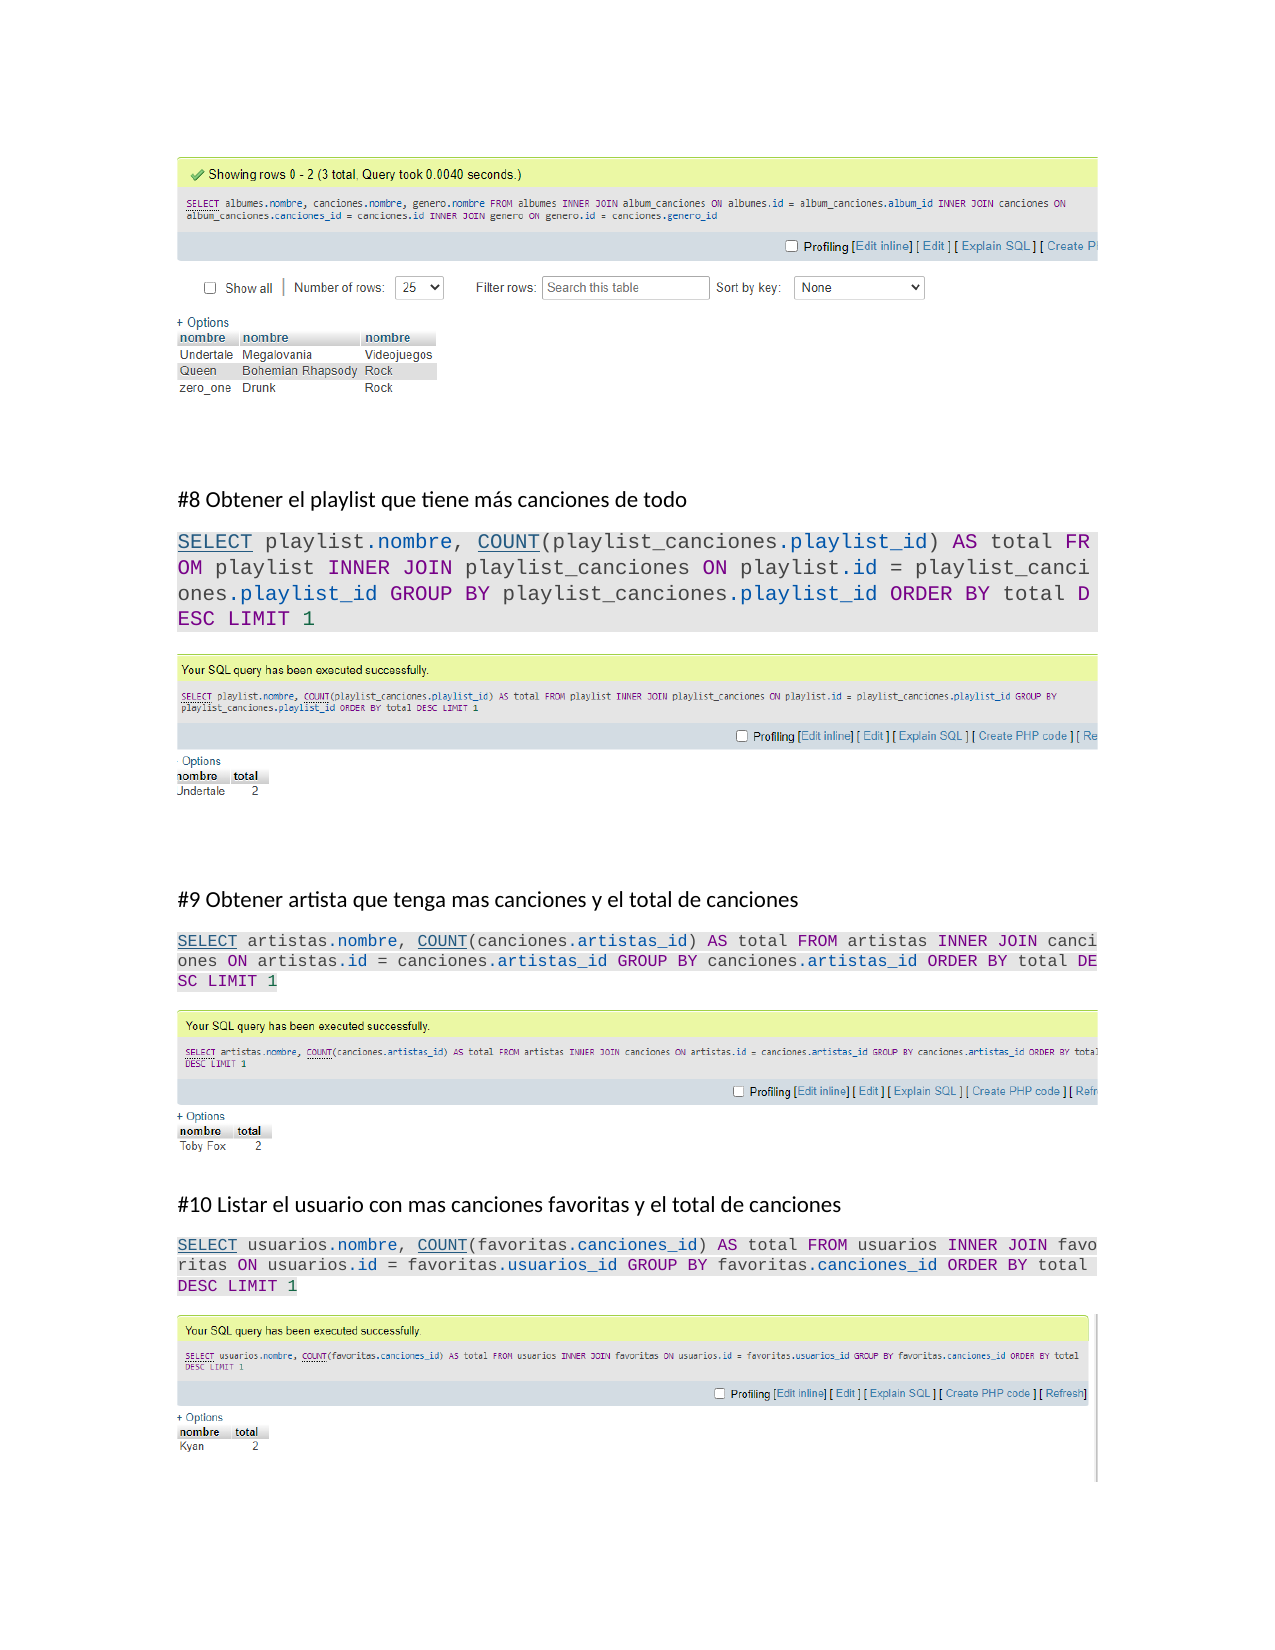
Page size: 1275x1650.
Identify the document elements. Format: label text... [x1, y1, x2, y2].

picture [177, 147, 1098, 419]
text #8 Obtener el playlist que tiene más canciones de todo [177, 485, 1098, 513]
text SELECT usuarios.nombre, COUNT(favoritas.canciones_id) AS total FROM usuarios INNER JOIN favoritas ON usuarios.id = favoritas.usuarios_id GROUP BY favoritas.canciones_id ORDER BY total DESC LIMIT 1 [177, 1237, 1098, 1296]
picture [177, 1314, 1098, 1482]
text SELECT playlist.nombre, COUNT(playlist_canciones.playlist_id) AS total FROM playlist INNER JOIN playlist_canciones ON playlist.id = playlist_canciones.playlist_id GROUP BY playlist_canciones.playlist_id ORDER BY total DESC LIMIT 1 [177, 532, 1098, 632]
picture [177, 650, 1098, 820]
text SELECT artistas.nombre, COUNT(canciones.artistas_id) AS total FROM artistas INNER JOIN canciones ON artistas.id = canciones.artistas_id GROUP BY canciones.artistas_id ORDER BY total DESC LIMIT 1 [177, 932, 1098, 992]
text #9 Obtener artista que tenga mas canciones y el total de canciones [177, 885, 1098, 913]
picture [177, 1009, 1098, 1171]
text #10 Listar el usuario con mas canciones favoritas y el total de canciones [177, 1190, 1098, 1218]
